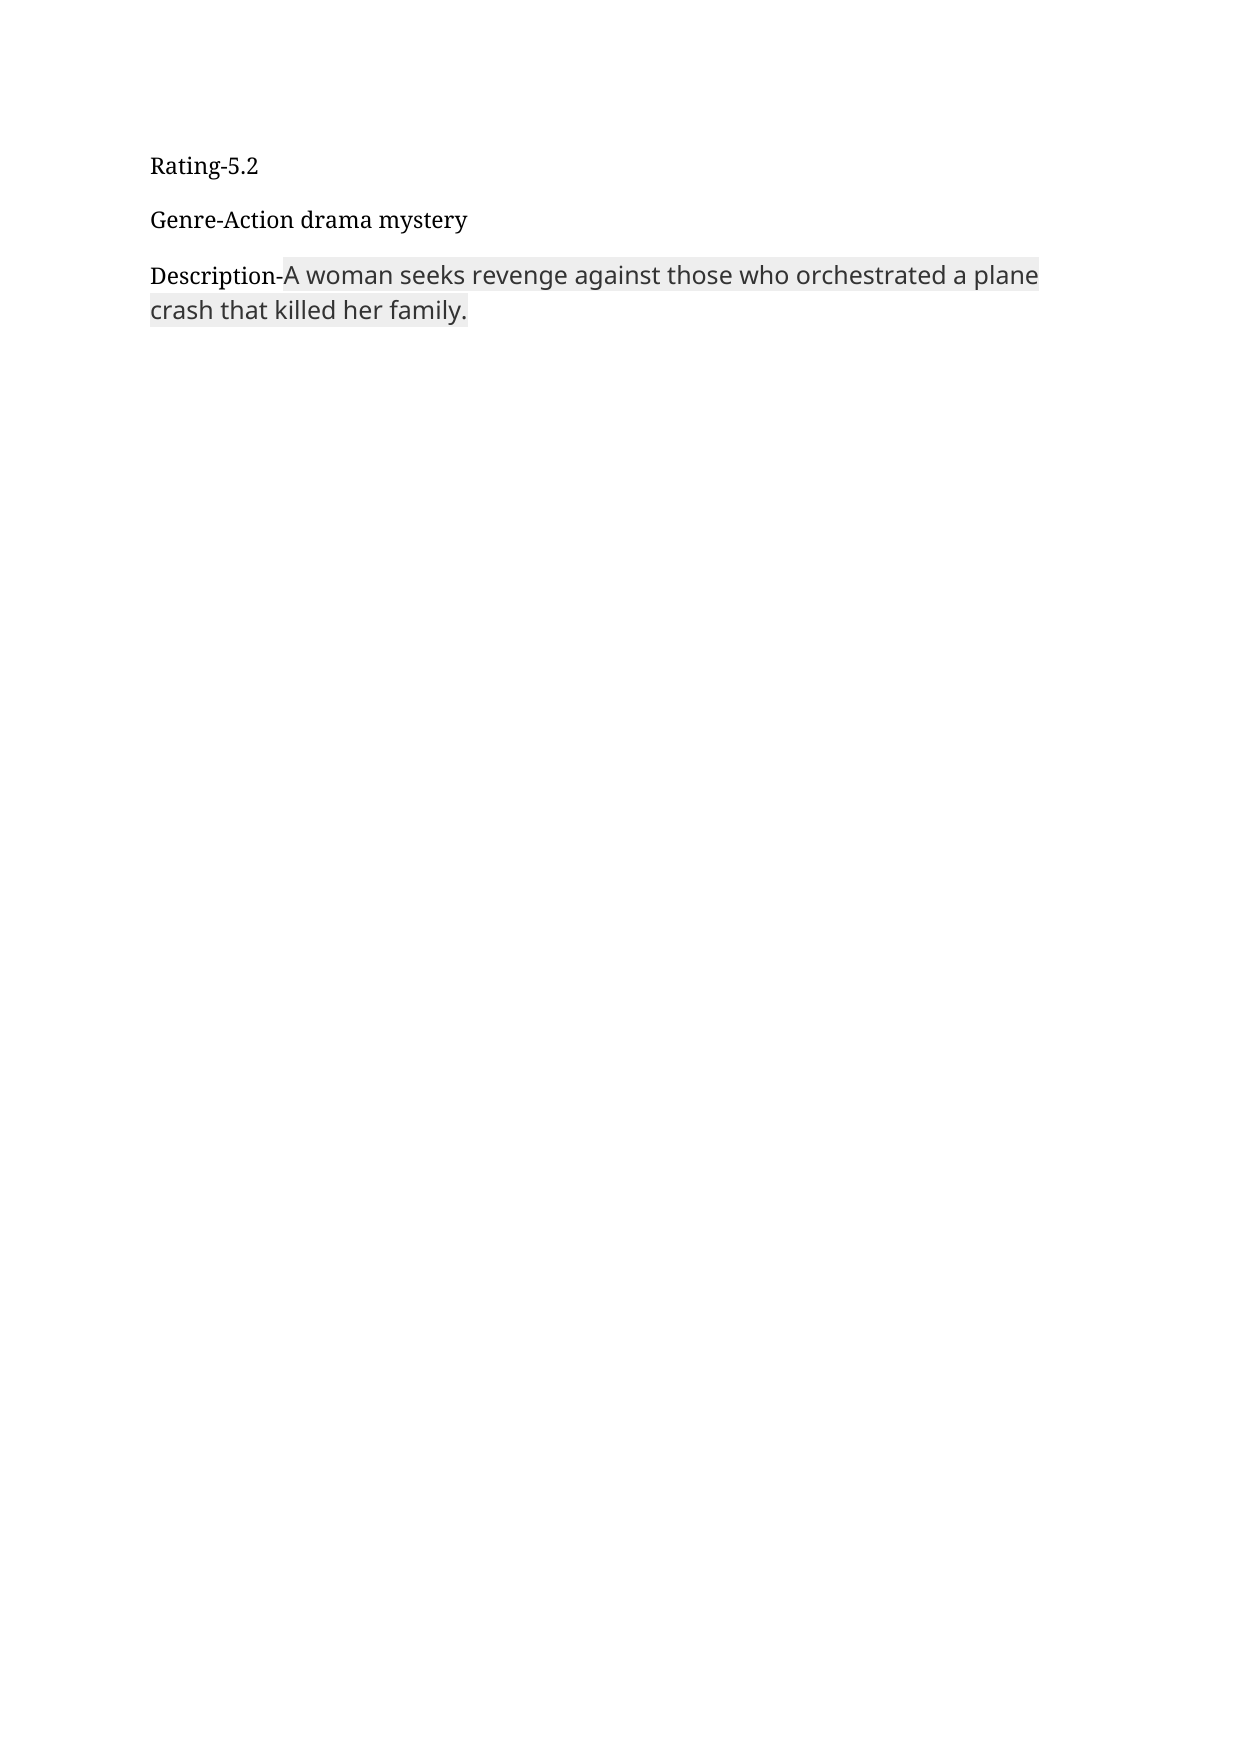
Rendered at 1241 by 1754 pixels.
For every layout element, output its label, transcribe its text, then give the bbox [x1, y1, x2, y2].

text Rating-5.2 [150, 150, 1090, 181]
text Description-A woman seeks revenge against those who orchestrated a plane crash that killed her family. [150, 257, 1090, 327]
text Genre-Action drama mystery [150, 204, 1090, 235]
